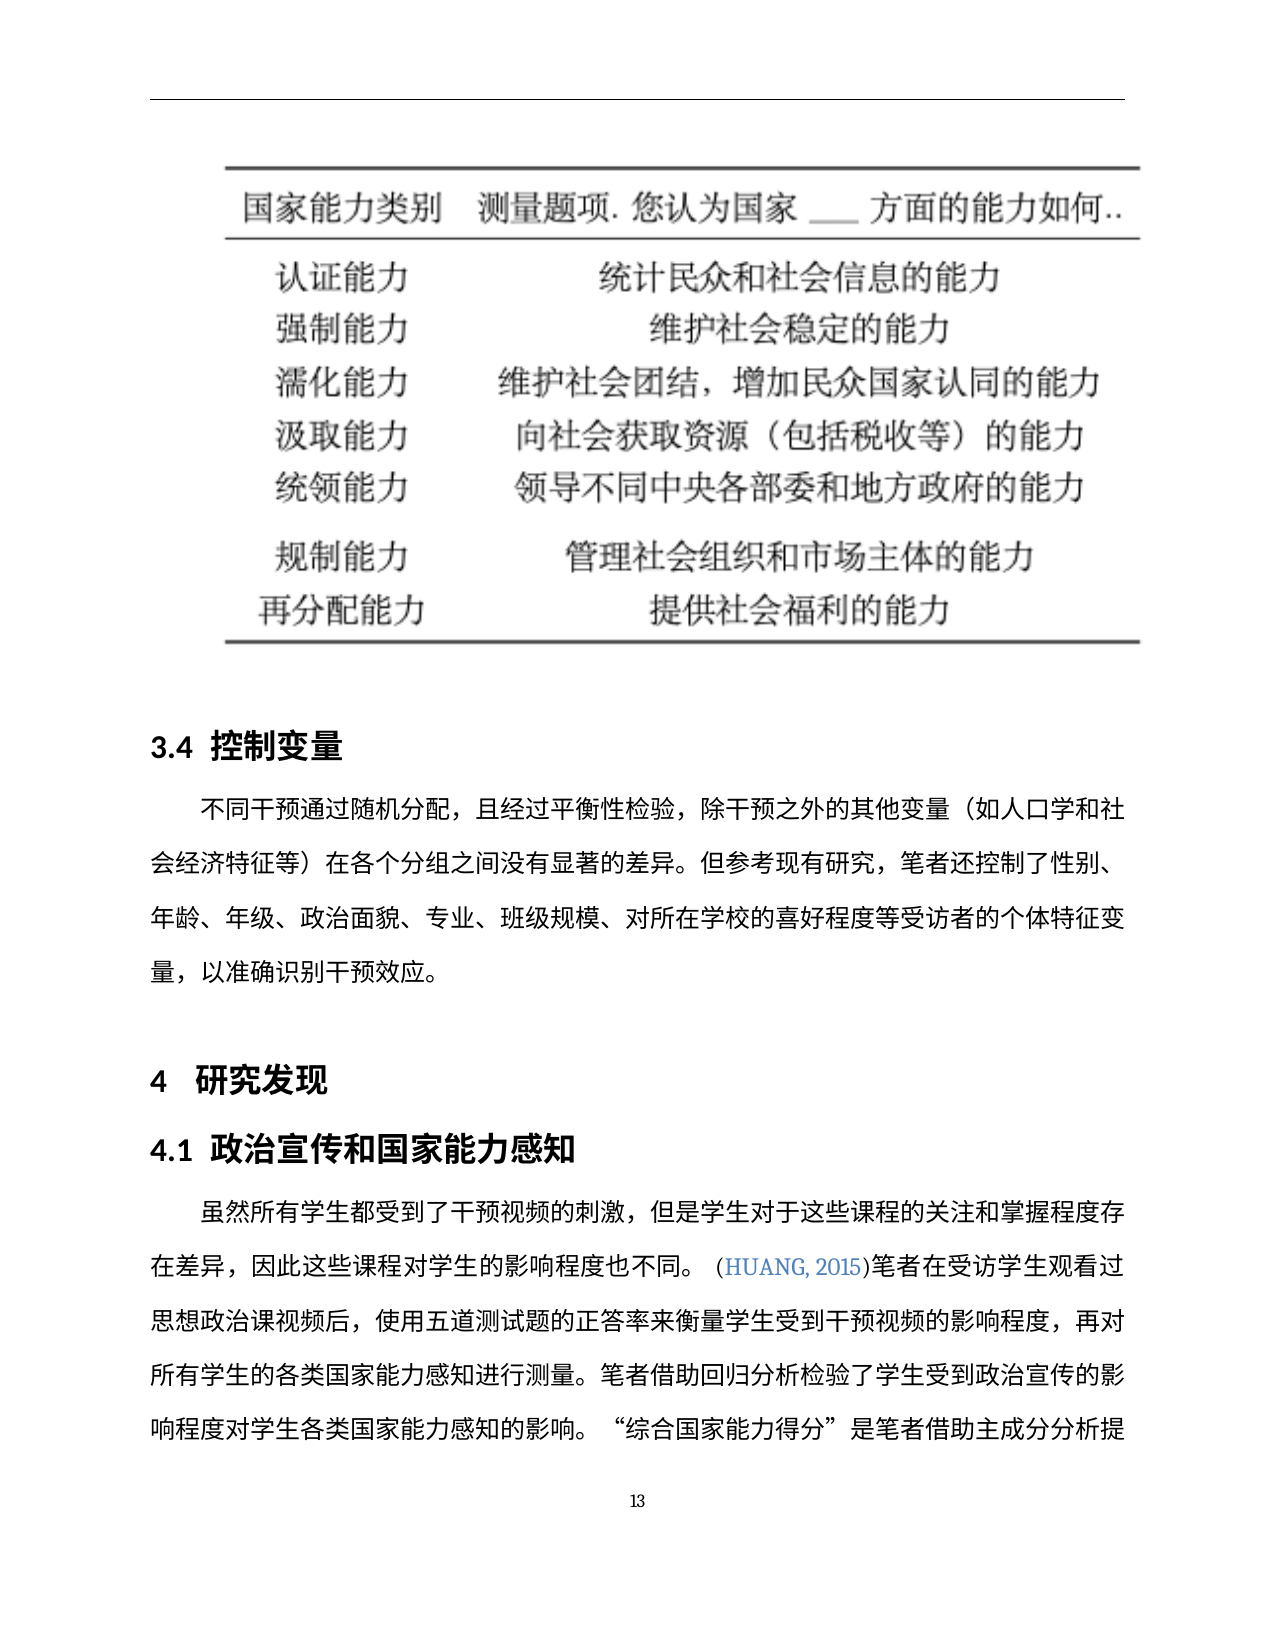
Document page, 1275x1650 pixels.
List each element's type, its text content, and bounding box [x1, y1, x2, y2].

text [150, 1192, 1125, 1446]
picture [200, 150, 1175, 688]
subtitle 控制变量 [150, 723, 1125, 768]
subtitle 政治宣传和国家能力感知 [150, 1123, 1125, 1171]
text 不同干预通过随机分配，且经过平衡性检验，除干预之外的其他变量（如人口学和社会经济特征等）在各个分组之间没有显著的差异。但参考现有研究，笔者还控制了性别、年龄、年级、政治面貌、专业、班级规模、对所在学校的喜好程度等受访者的个体特征变量，以准确识别干预效应。 [150, 789, 1125, 989]
subtitle 研究发现 [150, 1057, 1125, 1102]
